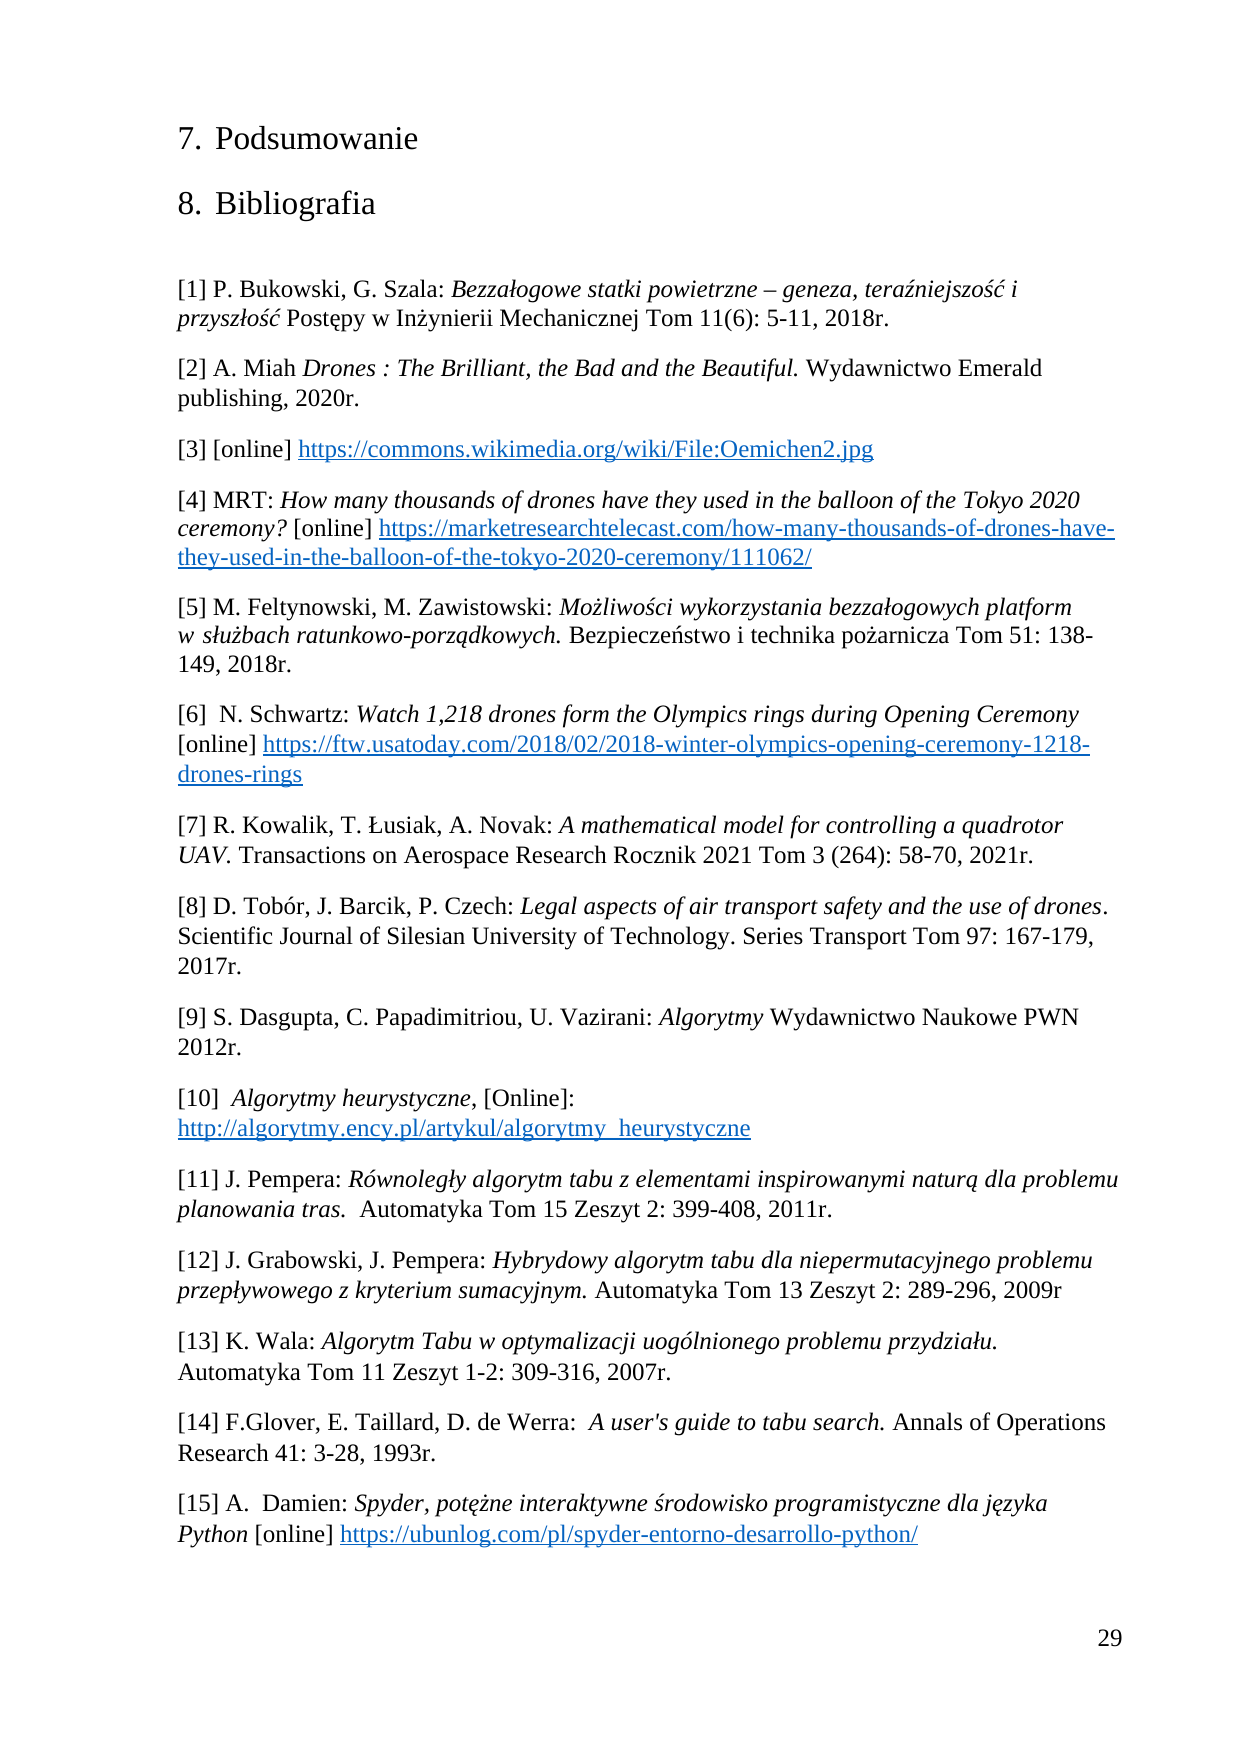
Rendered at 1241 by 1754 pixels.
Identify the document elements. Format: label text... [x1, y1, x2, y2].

subtitle Podsumowanie [177, 118, 1122, 156]
text [11] J. Pempera: Równoległy algorytm tabu z elementami inspirowanymi naturą dla problemu planowania tras. Automatyka Tom 15 Zeszyt 2: 399-408, 2011r. [177, 1164, 1122, 1223]
text [13] K. Wala: Algorytm Tabu w optymalizacji uogólnionego problemu przydziału. Automatyka Tom 11 Zeszyt 1-2: 309-316, 2007r. [177, 1326, 1122, 1385]
text [7] R. Kowalik, T. Łusiak, A. Novak: A mathematical model for controlling a quadrotor UAV. Transactions on Aerospace Research Rocznik 2021 Tom 3 (264): 58-70, 2021r. [177, 810, 1122, 869]
text [9] S. Dasgupta, C. Papadimitriou, U. Vazirani: Algorytmy Wydawnictwo Naukowe PWN 2012r. [177, 1002, 1122, 1061]
text [4] MRT: How many thousands of drones have they used in the balloon of the Tokyo 2020 ceremony? [online] https://marketresearchtelecast.com/how-many-thousands-of-drones-have-they-used-in-the-balloon-of-the-tokyo-2020-ceremony/111062/ [177, 485, 1122, 571]
text [5] M. Feltynowski, M. Zawistowski: Możliwości wykorzystania bezzałogowych platform w służbach ratunkowo-porządkowych. Bezpieczeństwo i technika pożarnicza Tom 51: 138-149, 2018r. [177, 592, 1122, 678]
text [15] A. Damien: Spyder, potężne interaktywne środowisko programistyczne dla języka Python [online] https://ubunlog.com/pl/spyder-entorno-desarrollo-python/ [177, 1488, 1122, 1547]
text [8] D. Tobór, J. Barcik, P. Czech: Legal aspects of air transport safety and the use of drones. Scientific Journal of Silesian University of Technology. Series Transport Tom 97: 167-179, 2017r. [177, 891, 1122, 980]
text [10] Algorytmy heurystyczne, [Online]: http://algorytmy.ency.pl/artykul/algorytmy_heurystyczne [177, 1083, 1122, 1142]
text [2] A. Miah Drones : The Brilliant, the Bad and the Beautiful. Wydawnictwo Emerald publishing, 2020r. [177, 353, 1122, 412]
text [1] P. Bukowski, G. Szala: Bezzałogowe statki powietrzne – geneza, teraźniejszość i przyszłość Postępy w Inżynierii Mechanicznej Tom 11(6): 5-11, 2018r. [177, 274, 1122, 332]
text [14] F.Glover, E. Taillard, D. de Werra: A user's guide to tabu search. Annals of Operations Research 41: 3-28, 1993r. [177, 1407, 1122, 1466]
subtitle Bibliografia [177, 183, 1122, 222]
text [3] [online] https://commons.wikimedia.org/wiki/File:Oemichen2.jpg [177, 434, 1122, 463]
text [6] N. Schwartz: Watch 1,218 drones form the Olympics rings during Opening Ceremony [online] https://ftw.usatoday.com/2018/02/2018-winter-olympics-opening-ceremony-1218-drones-rings [177, 699, 1122, 788]
text [12] J. Grabowski, J. Pempera: Hybrydowy algorytm tabu dla niepermutacyjnego problemu przepływowego z kryterium sumacyjnym. Automatyka Tom 13 Zeszyt 2: 289-296, 2009r [177, 1245, 1122, 1304]
